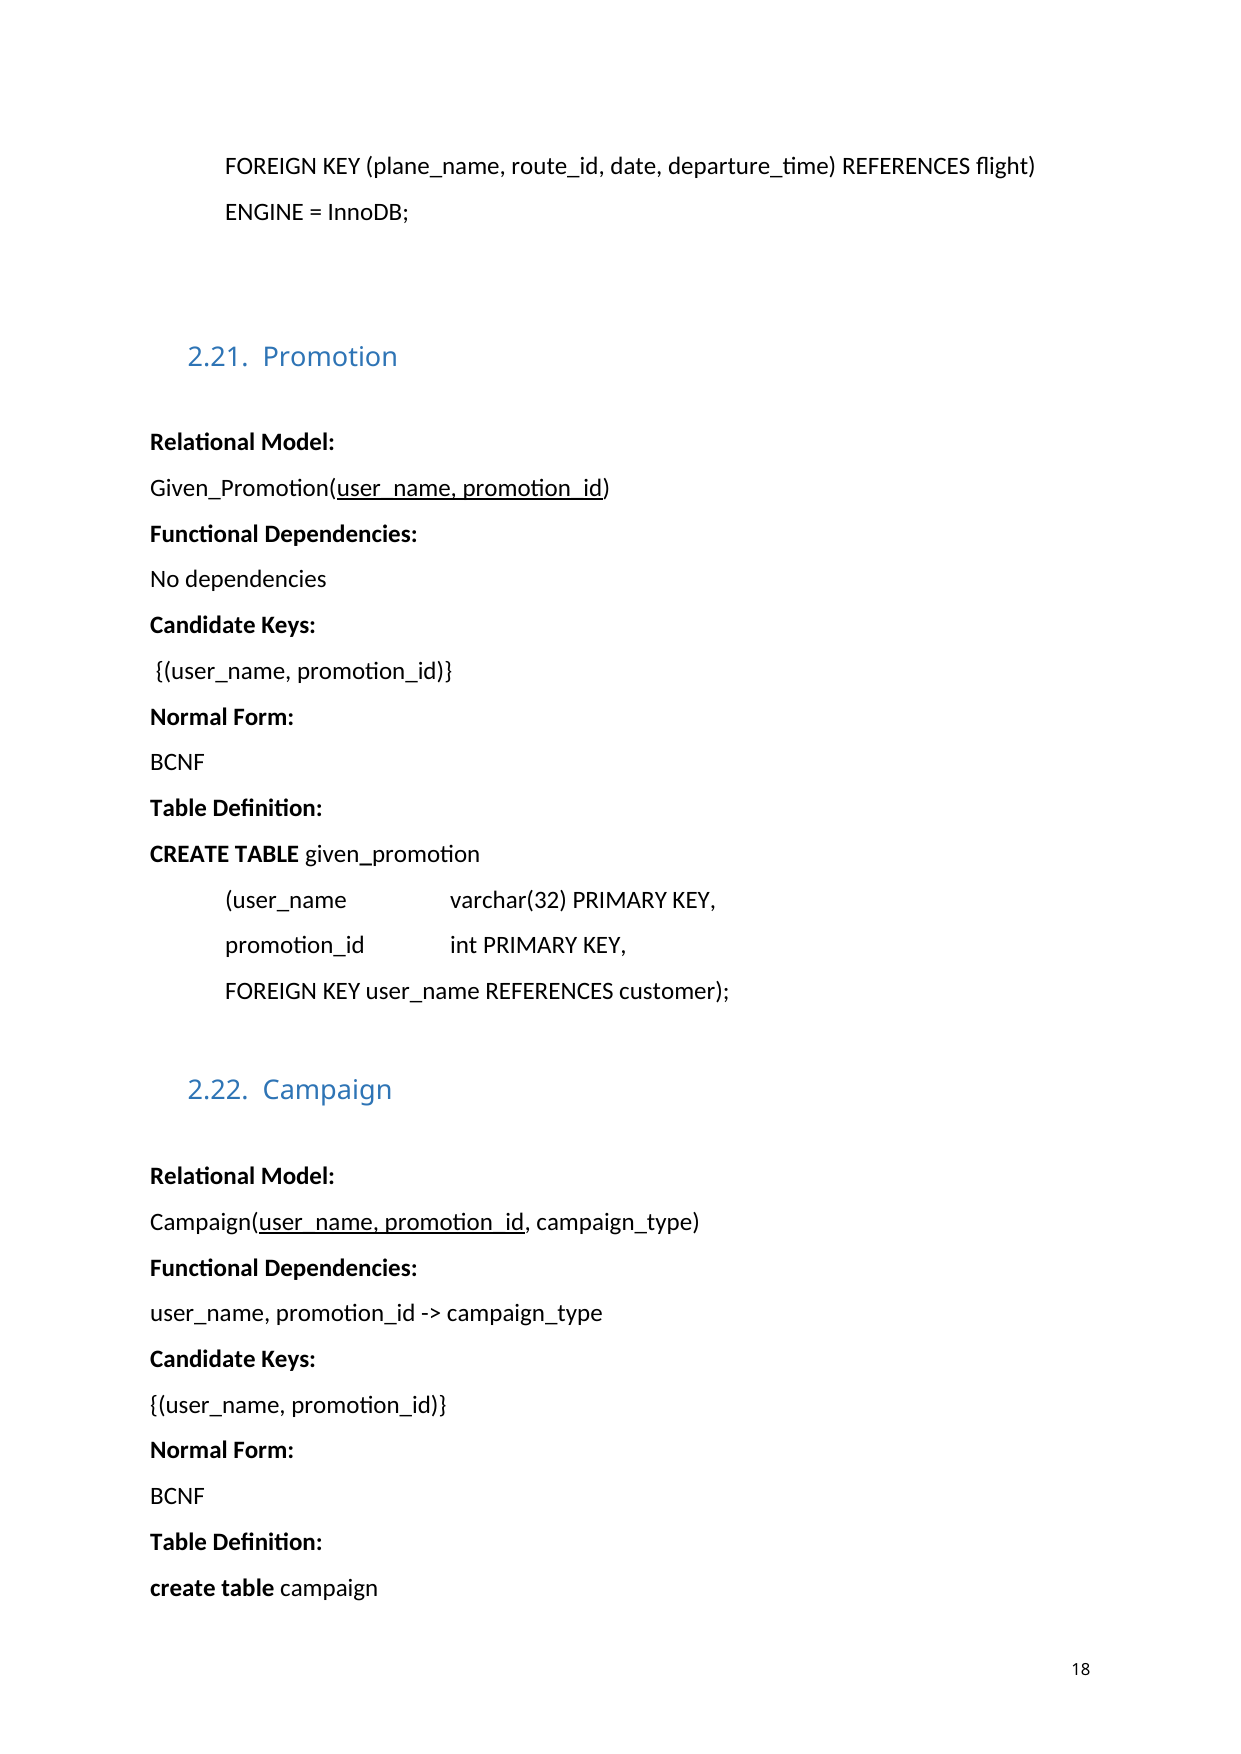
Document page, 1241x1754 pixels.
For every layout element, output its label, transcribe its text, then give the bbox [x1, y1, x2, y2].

subtitle Campaign [187, 1071, 1090, 1108]
text Normal Form: [150, 1434, 1090, 1465]
text Relational Model: [150, 1160, 1090, 1191]
text FOREIGN KEY (plane_name, route_id, date, departure_time) REFERENCES flight) ENGINE = InnoDB; [150, 150, 1090, 226]
text create table campaign [150, 1572, 1090, 1602]
text Campaign(user_name, promotion_id, campaign_type) [150, 1206, 1090, 1236]
text promotion_id int PRIMARY KEY, [150, 929, 1090, 960]
text {(user_name, promotion_id)} [150, 655, 1090, 686]
text {(user_name, promotion_id)} [150, 1389, 1090, 1419]
text FOREIGN KEY user_name REFERENCES customer); [150, 975, 1090, 1006]
text Normal Form: [150, 701, 1090, 731]
text Functional Dependencies: [150, 1252, 1090, 1282]
text Table Definition: [150, 1526, 1090, 1557]
text Relational Model: [150, 426, 1090, 457]
text BCNF [150, 747, 1090, 777]
subtitle Promotion [187, 337, 1090, 374]
text Candidate Keys: [150, 609, 1090, 640]
text Functional Dependencies: [150, 518, 1090, 548]
text Given_Promotion(user_name, promotion_id) [150, 472, 1090, 503]
text CREATE TABLE given_promotion [150, 838, 1090, 868]
text BCNF [150, 1480, 1090, 1511]
text Candidate Keys: [150, 1343, 1090, 1374]
text Table Definition: [150, 792, 1090, 823]
text user_name, promotion_id -> campaign_type [150, 1297, 1090, 1328]
text No dependencies [150, 564, 1090, 594]
text (user_name varchar(32) PRIMARY KEY, [150, 884, 1090, 914]
